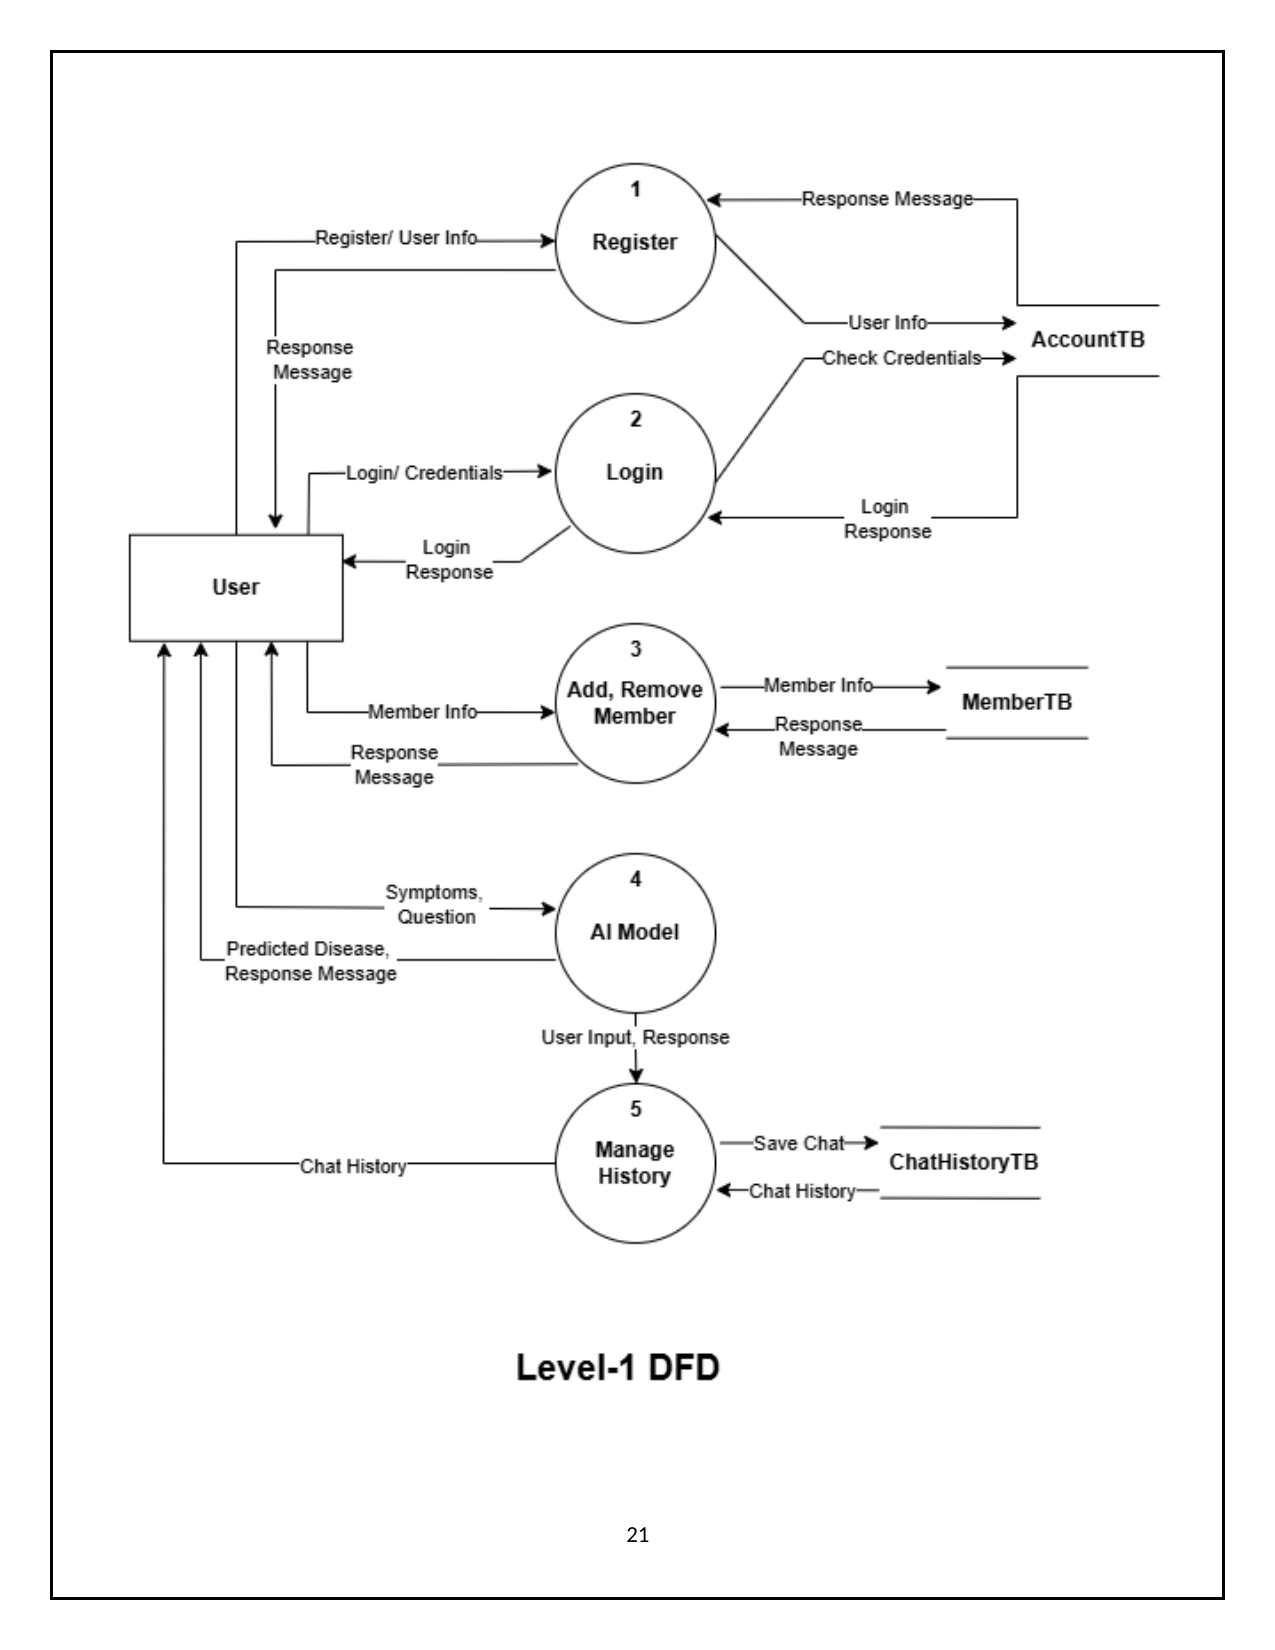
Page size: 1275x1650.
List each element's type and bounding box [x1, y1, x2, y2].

picture [69, 105, 1212, 1453]
